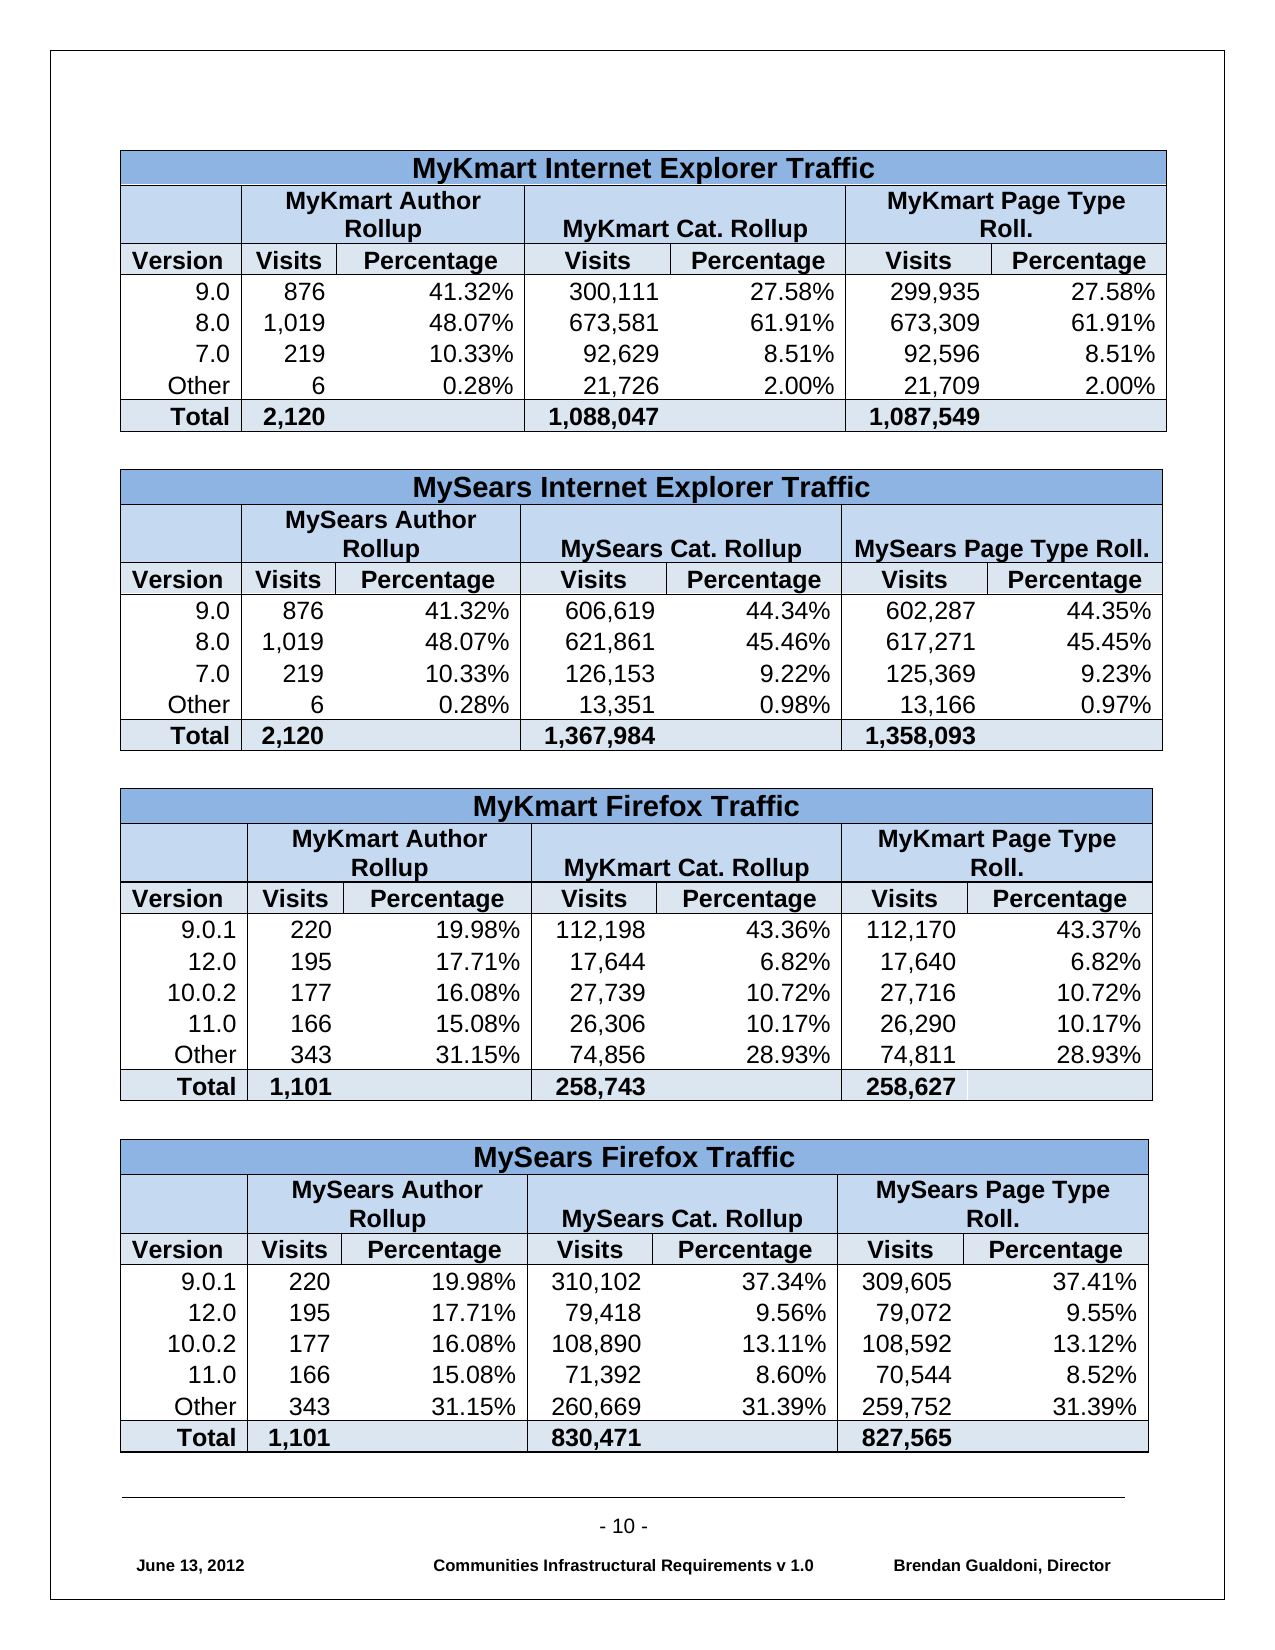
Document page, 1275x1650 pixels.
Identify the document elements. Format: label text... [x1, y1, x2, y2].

table_cell 44.34% [666, 595, 841, 625]
table_cell 2,120 [242, 400, 337, 431]
table_cell [337, 400, 524, 431]
table_cell 27,739 [532, 975, 657, 1006]
table_cell 19.98% [343, 914, 531, 944]
table_cell Percentage [968, 883, 1152, 913]
table_cell 876 [242, 595, 335, 625]
table_cell Percentage [992, 244, 1166, 274]
table_cell 61.91% [991, 306, 1166, 337]
table_cell [670, 400, 845, 431]
table_cell 0.28% [337, 368, 524, 399]
table_cell 16.08% [343, 975, 531, 1006]
table_cell 219 [242, 656, 335, 687]
table_cell 19.98% [342, 1265, 527, 1295]
table_cell [121, 186, 241, 243]
table_cell Percentage [653, 1234, 837, 1264]
table_cell 8.51% [991, 337, 1166, 368]
table_cell 621,861 [521, 625, 666, 656]
table_cell Percentage [657, 883, 841, 913]
table_cell 1,101 [248, 1070, 343, 1100]
table_cell 21,726 [525, 368, 670, 399]
table_cell 827,565 [838, 1421, 963, 1451]
table_cell 8.0 [121, 625, 241, 656]
table_cell 1,019 [242, 625, 335, 656]
table_cell Visits [842, 563, 987, 593]
table_cell 74,856 [532, 1038, 657, 1069]
table_cell Version [121, 563, 241, 593]
table_cell 108,592 [838, 1326, 963, 1358]
table_cell 10.0.2 [121, 1326, 247, 1358]
table_cell 27,716 [842, 975, 967, 1006]
table_cell Percentage [671, 244, 845, 274]
table_cell MyKmart Page Type Roll. [846, 186, 1166, 243]
table_cell Other [121, 1389, 247, 1420]
table_cell Visits [528, 1234, 652, 1264]
table_cell Percentage [344, 883, 531, 913]
table_cell MySears Page Type Roll. [838, 1175, 1148, 1233]
table_cell 44.35% [987, 595, 1162, 625]
table_cell 166 [248, 1006, 343, 1038]
table_cell 17.71% [342, 1295, 527, 1326]
table_cell Other [121, 687, 241, 718]
table_cell MyKmart Author Rollup [248, 824, 531, 881]
table_cell MyKmart Page Type Roll. [842, 824, 1152, 881]
table_cell 258,743 [532, 1070, 657, 1100]
table_cell [342, 1421, 527, 1451]
table_cell 219 [242, 337, 337, 368]
table_cell 26,290 [842, 1006, 967, 1038]
table_cell Visits [242, 563, 335, 593]
table_cell Percentage [342, 1234, 527, 1264]
table_cell 830,471 [528, 1421, 653, 1451]
table_cell 13.11% [653, 1326, 837, 1358]
table_cell 8.60% [653, 1358, 837, 1389]
table_cell 1,358,093 [842, 720, 987, 750]
table_cell Visits [846, 244, 991, 274]
table_cell [963, 1421, 1148, 1451]
table_cell 12.0 [121, 1295, 247, 1326]
table_cell Visits [248, 883, 343, 913]
table_cell 126,153 [521, 656, 666, 687]
table_cell 70,544 [838, 1358, 963, 1389]
table_cell 31.39% [653, 1389, 837, 1420]
table_cell Visits [242, 244, 336, 274]
table_cell 27.58% [670, 275, 845, 306]
table_cell 11.0 [121, 1006, 247, 1038]
table_cell MySears Author Rollup [242, 505, 520, 562]
table_cell 79,072 [838, 1295, 963, 1326]
table_cell 177 [248, 975, 343, 1006]
table_cell 27.58% [991, 275, 1166, 306]
table_cell 112,170 [842, 914, 967, 944]
table_header MySears Internet Explorer Traffic [121, 470, 1162, 504]
table_cell [653, 1421, 837, 1451]
table_cell 602,287 [842, 595, 987, 625]
table_cell Visits [838, 1234, 963, 1264]
table_cell 16.08% [342, 1326, 527, 1358]
table_cell 9.0 [121, 595, 241, 625]
table_cell 17,640 [842, 944, 967, 975]
table_cell [335, 720, 520, 750]
table_cell Version [121, 883, 247, 913]
table_cell 9.55% [963, 1295, 1148, 1326]
table_cell 37.41% [963, 1265, 1148, 1295]
table_cell Percentage [964, 1234, 1148, 1264]
table_cell 673,581 [525, 306, 670, 337]
table_cell 43.37% [968, 914, 1152, 944]
table_cell 259,752 [838, 1389, 963, 1420]
table_cell 1,367,984 [521, 720, 666, 750]
table_cell 71,392 [528, 1358, 653, 1389]
table_cell MyKmart Cat. Rollup [525, 186, 845, 243]
table_cell Visits [842, 883, 967, 913]
table_cell 125,369 [842, 656, 987, 687]
table_cell 13,166 [842, 687, 987, 718]
table_cell 15.08% [343, 1006, 531, 1038]
table_cell 11.0 [121, 1358, 247, 1389]
table_cell 31.15% [343, 1038, 531, 1069]
table_cell MyKmart Author Rollup [242, 186, 524, 243]
table_cell 299,935 [846, 275, 991, 306]
table_cell 12.0 [121, 944, 247, 975]
table_cell [121, 505, 241, 562]
table_cell 8.51% [670, 337, 845, 368]
table_cell 9.23% [987, 656, 1162, 687]
table_cell 10.17% [657, 1006, 841, 1038]
table_cell 48.07% [335, 625, 520, 656]
table_cell 7.0 [121, 656, 241, 687]
table_cell 108,890 [528, 1326, 653, 1358]
table_cell 13,351 [521, 687, 666, 718]
table_cell [991, 400, 1166, 431]
table_cell 92,596 [846, 337, 991, 368]
table_cell 13.12% [963, 1326, 1148, 1358]
table_header MyKmart Internet Explorer Traffic [121, 151, 1166, 184]
table_cell 8.0 [121, 306, 241, 337]
table_cell Percentage [336, 563, 520, 593]
table_cell 41.32% [337, 275, 524, 306]
table_cell 2.00% [991, 368, 1166, 399]
table_cell 17.71% [343, 944, 531, 975]
table_cell Total [121, 1070, 247, 1100]
table_cell Visits [525, 244, 670, 274]
table_cell Total [121, 400, 241, 431]
table_cell 92,629 [525, 337, 670, 368]
table_cell Other [121, 1038, 247, 1069]
table_cell [987, 720, 1162, 750]
table_cell 6.82% [657, 944, 841, 975]
table_cell 37.34% [653, 1265, 837, 1295]
table_cell 74,811 [842, 1038, 967, 1069]
table_cell 7.0 [121, 337, 241, 368]
table_cell 195 [248, 1295, 342, 1326]
table_cell MySears Author Rollup [248, 1175, 527, 1233]
table_cell 28.93% [657, 1038, 841, 1069]
table_cell 220 [248, 914, 343, 944]
table_cell 0.28% [335, 687, 520, 718]
table_cell MySears Page Type Roll. [842, 505, 1162, 562]
table_cell 260,669 [528, 1389, 653, 1420]
table_cell [343, 1070, 531, 1100]
table_cell 617,271 [842, 625, 987, 656]
table_cell 220 [248, 1265, 342, 1295]
table_cell 26,306 [532, 1006, 657, 1038]
table_cell 310,102 [528, 1265, 653, 1295]
table_cell 43.36% [657, 914, 841, 944]
table_cell 343 [248, 1389, 342, 1420]
table_cell [968, 1070, 1152, 1100]
table_cell [657, 1070, 841, 1100]
table_cell Percentage [988, 563, 1162, 593]
table_cell 10.0.2 [121, 975, 247, 1006]
table_cell Visits [532, 883, 656, 913]
table_cell 166 [248, 1358, 342, 1389]
table_cell 21,709 [846, 368, 991, 399]
table_cell 31.15% [342, 1389, 527, 1420]
table_cell 1,019 [242, 306, 337, 337]
table_cell Total [121, 1421, 247, 1451]
table_cell 2,120 [242, 720, 335, 750]
table_cell 1,101 [248, 1421, 342, 1451]
table_cell 15.08% [342, 1358, 527, 1389]
table_cell 9.0.1 [121, 914, 247, 944]
table_cell 343 [248, 1038, 343, 1069]
table_cell Other [121, 368, 241, 399]
table_cell 0.98% [666, 687, 841, 718]
table_cell 10.72% [968, 975, 1152, 1006]
table_cell Percentage [337, 244, 524, 274]
table_cell 9.22% [666, 656, 841, 687]
table_cell 45.45% [987, 625, 1162, 656]
table_cell Total [121, 720, 241, 750]
table_cell 1,087,549 [846, 400, 991, 431]
table_cell MySears Cat. Rollup [528, 1175, 837, 1233]
table_header MySears Firefox Traffic [121, 1140, 1148, 1174]
table_cell [666, 720, 841, 750]
table_cell [121, 824, 247, 881]
table_header MyKmart Firefox Traffic [121, 789, 1152, 823]
table_cell 9.0 [121, 275, 241, 306]
table_cell 6 [242, 368, 337, 399]
table_cell 9.0.1 [121, 1265, 247, 1295]
table_cell 876 [242, 275, 337, 306]
table_cell 48.07% [337, 306, 524, 337]
table_cell 309,605 [838, 1265, 963, 1295]
table_cell 606,619 [521, 595, 666, 625]
table_cell 61.91% [670, 306, 845, 337]
table_cell 10.17% [968, 1006, 1152, 1038]
table_cell Version [121, 1234, 247, 1264]
table_cell Visits [248, 1234, 341, 1264]
table_cell 673,309 [846, 306, 991, 337]
table_cell Percentage [667, 563, 841, 593]
table_cell 45.46% [666, 625, 841, 656]
table_cell 177 [248, 1326, 342, 1358]
table_cell 17,644 [532, 944, 657, 975]
table_cell 10.72% [657, 975, 841, 1006]
table_cell Visits [521, 563, 666, 593]
table_cell 6.82% [968, 944, 1152, 975]
table_cell 8.52% [963, 1358, 1148, 1389]
table_cell 9.56% [653, 1295, 837, 1326]
table_cell 0.97% [987, 687, 1162, 718]
table_cell 41.32% [335, 595, 520, 625]
table_cell 258,627 [842, 1070, 967, 1100]
table_cell 1,088,047 [525, 400, 670, 431]
table_cell 28.93% [968, 1038, 1152, 1069]
table_cell MySears Cat. Rollup [521, 505, 841, 562]
table_cell 31.39% [963, 1389, 1148, 1420]
table_cell MyKmart Cat. Rollup [532, 824, 841, 881]
table_cell 10.33% [335, 656, 520, 687]
table_cell Version [121, 244, 241, 274]
table_cell 79,418 [528, 1295, 653, 1326]
table_cell 2.00% [670, 368, 845, 399]
table_cell 300,111 [525, 275, 670, 306]
table_cell 112,198 [532, 914, 657, 944]
table_cell [121, 1175, 247, 1233]
table_cell 10.33% [337, 337, 524, 368]
table_cell 195 [248, 944, 343, 975]
table_cell 6 [242, 687, 335, 718]
